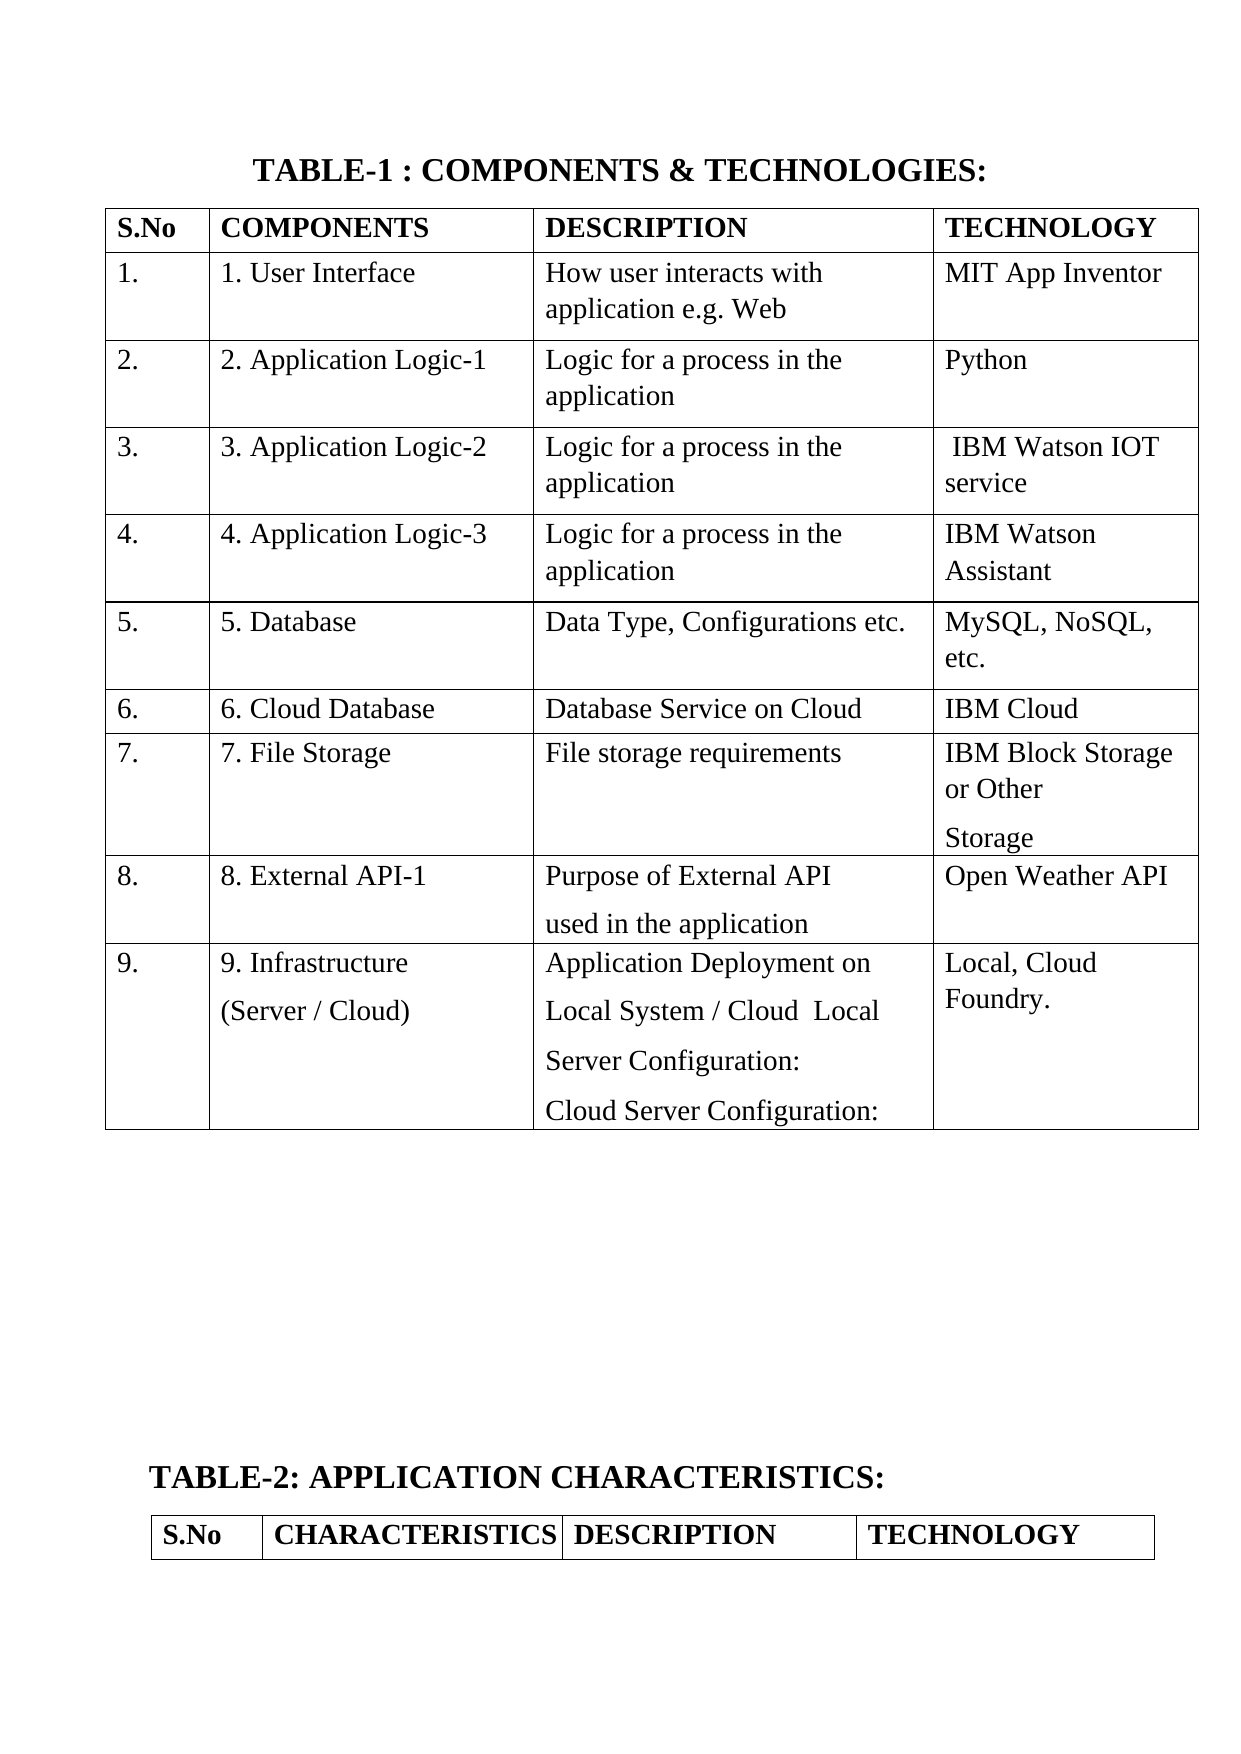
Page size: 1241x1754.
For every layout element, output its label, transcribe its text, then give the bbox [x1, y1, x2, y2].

table_cell 6. Cloud Database [210, 690, 533, 733]
table_cell 8. [106, 856, 209, 943]
table_cell 2. [106, 341, 209, 427]
table_header TECHNOLOGY [857, 1516, 1154, 1559]
table_cell IBM Watson Assistant [934, 515, 1198, 601]
table_cell Logic for a process in the application [534, 428, 933, 514]
table_cell 4. [106, 515, 209, 601]
table_cell 1. [106, 253, 209, 339]
table_cell 9. [106, 944, 209, 1128]
table_cell Data Type, Configurations etc. [534, 603, 933, 689]
table_cell File storage requirements [534, 734, 933, 855]
table_cell 1. User Interface [210, 253, 533, 339]
table_cell Local, Cloud Foundry. [934, 944, 1198, 1128]
table_cell IBM Block Storage or Other Storage [934, 734, 1198, 855]
table_cell Application Deployment on Local System / Cloud Local Server Configuration: Cloud Server Configuration: [534, 944, 933, 1128]
table_cell 3. Application Logic-2 [210, 428, 533, 514]
table_cell MIT App Inventor [934, 253, 1198, 339]
table_cell 7. File Storage [210, 734, 533, 855]
table_cell 2. Application Logic-1 [210, 341, 533, 427]
table_cell Purpose of External API used in the application [534, 856, 933, 943]
table_header CHARACTERISTICS [263, 1516, 562, 1559]
table_cell How user interacts with application e.g. Web [534, 253, 933, 339]
table_header DESCRIPTION [534, 209, 933, 252]
table_cell 5. [106, 603, 209, 689]
table_header S.No [152, 1516, 262, 1559]
table_cell Open Weather API [934, 856, 1198, 943]
table_cell MySQL, NoSQL, etc. [934, 603, 1198, 689]
table_cell 4. Application Logic-3 [210, 515, 533, 601]
text TABLE-1 : COMPONENTS & TECHNOLOGIES: [150, 150, 1090, 188]
table_cell 8. External API-1 [210, 856, 533, 943]
table_cell IBM Watson IOT service [934, 428, 1198, 514]
table_cell 6. [106, 690, 209, 733]
table_cell 7. [106, 734, 209, 855]
table_cell Logic for a process in the application [534, 515, 933, 601]
table_header TECHNOLOGY [934, 209, 1198, 252]
table_cell 5. Database [210, 603, 533, 689]
table_cell Logic for a process in the application [534, 341, 933, 427]
table_cell Database Service on Cloud [534, 690, 933, 733]
text TABLE-2: APPLICATION CHARACTERISTICS: [148, 1457, 1090, 1495]
table_header DESCRIPTION [563, 1516, 856, 1559]
table_header COMPONENTS [210, 209, 533, 252]
table_cell 3. [106, 428, 209, 514]
table_cell 9. Infrastructure (Server / Cloud) [210, 944, 533, 1128]
table_cell IBM Cloud [934, 690, 1198, 733]
table_header S.No [106, 209, 209, 252]
table_cell Python [934, 341, 1198, 427]
